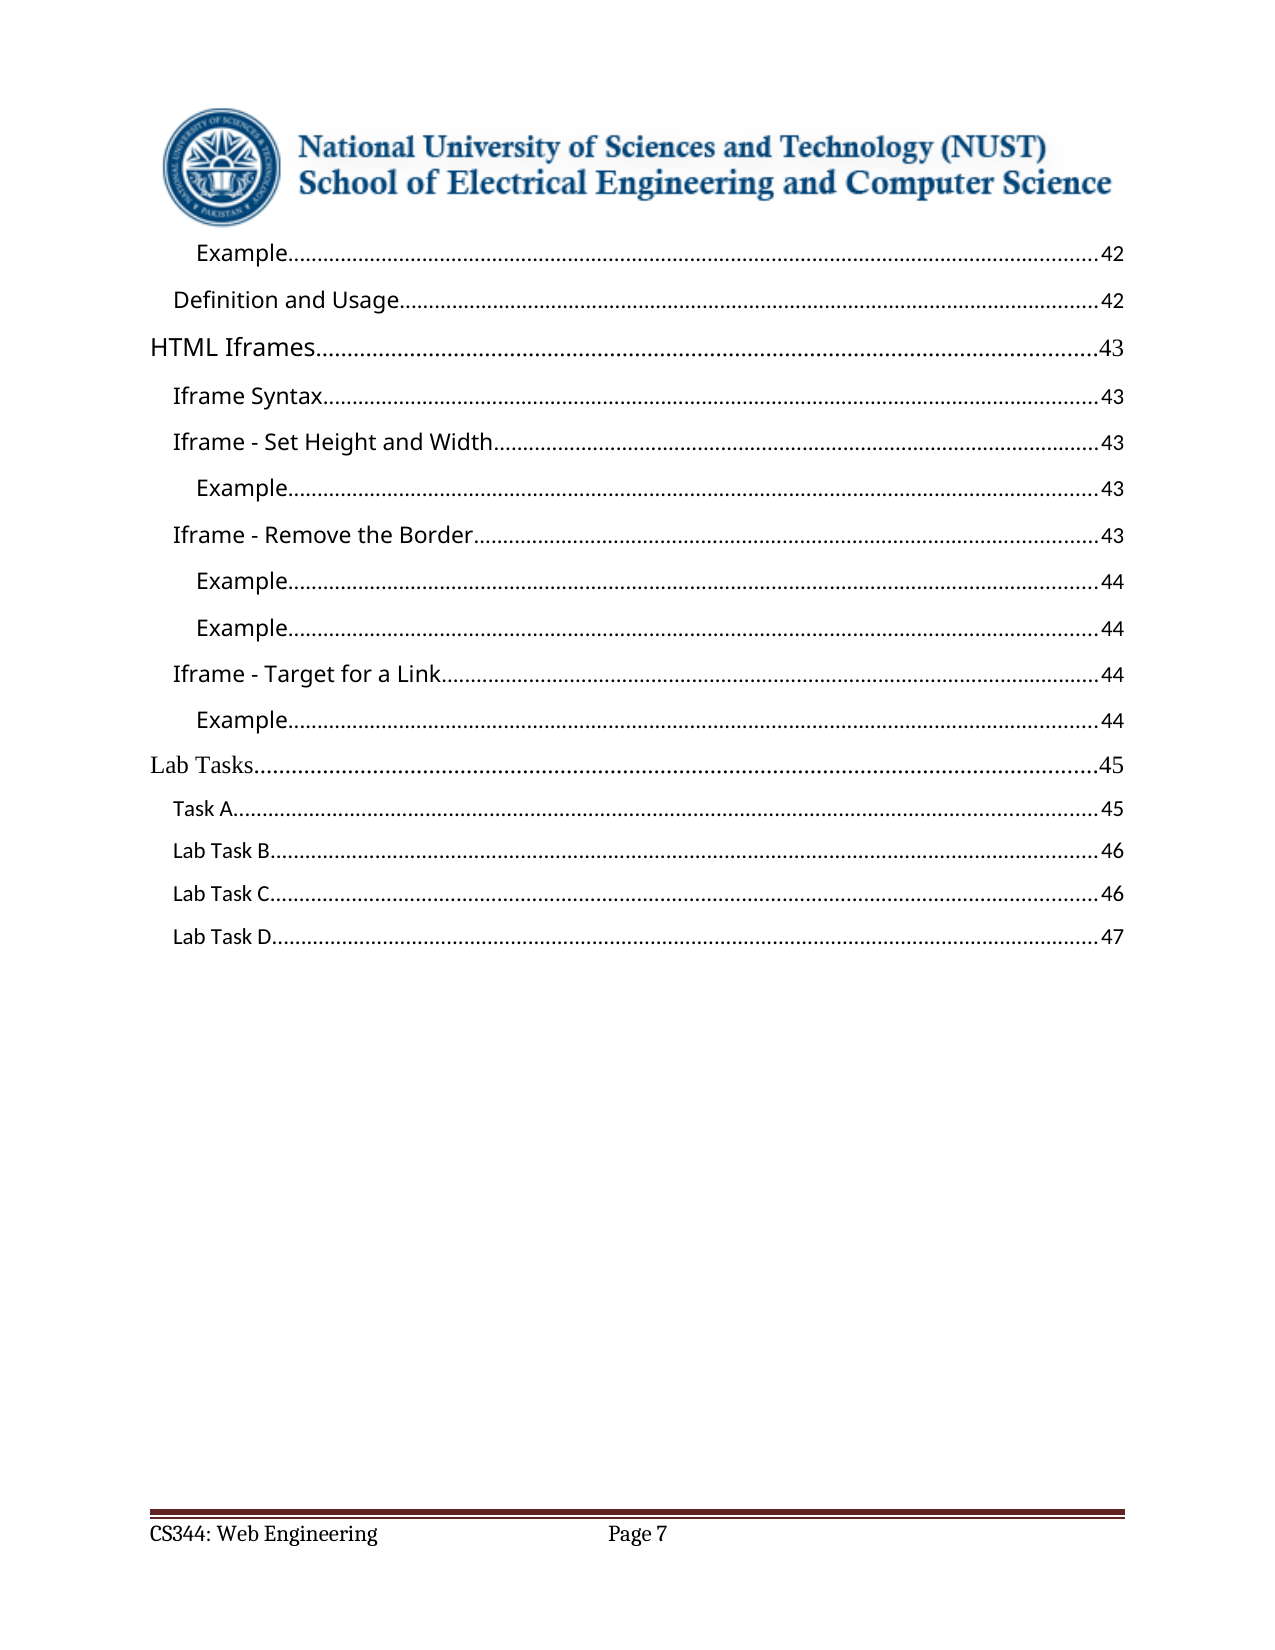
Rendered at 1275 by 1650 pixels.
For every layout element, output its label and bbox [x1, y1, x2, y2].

picture [150, 103, 1125, 238]
